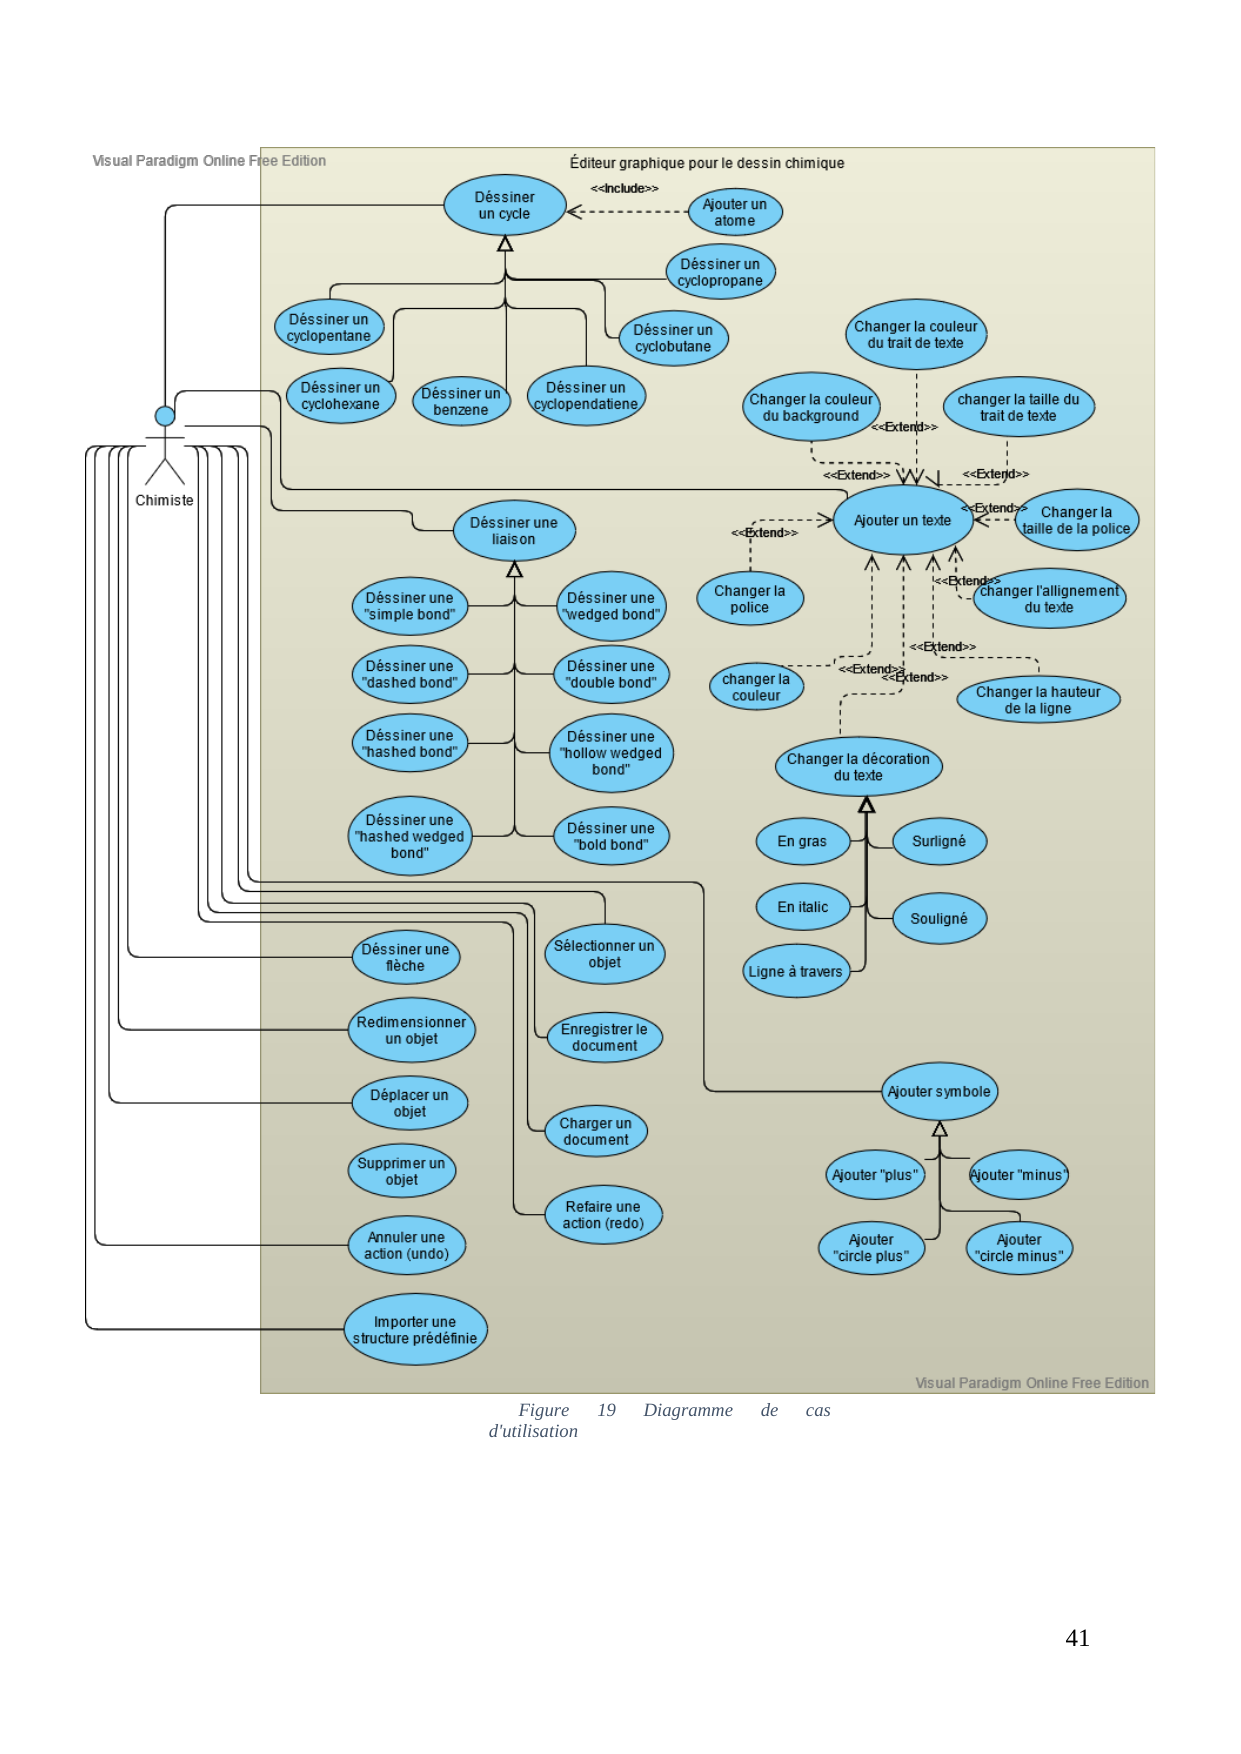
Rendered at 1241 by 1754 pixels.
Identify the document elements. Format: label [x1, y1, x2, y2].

picture [85, 147, 1156, 1394]
